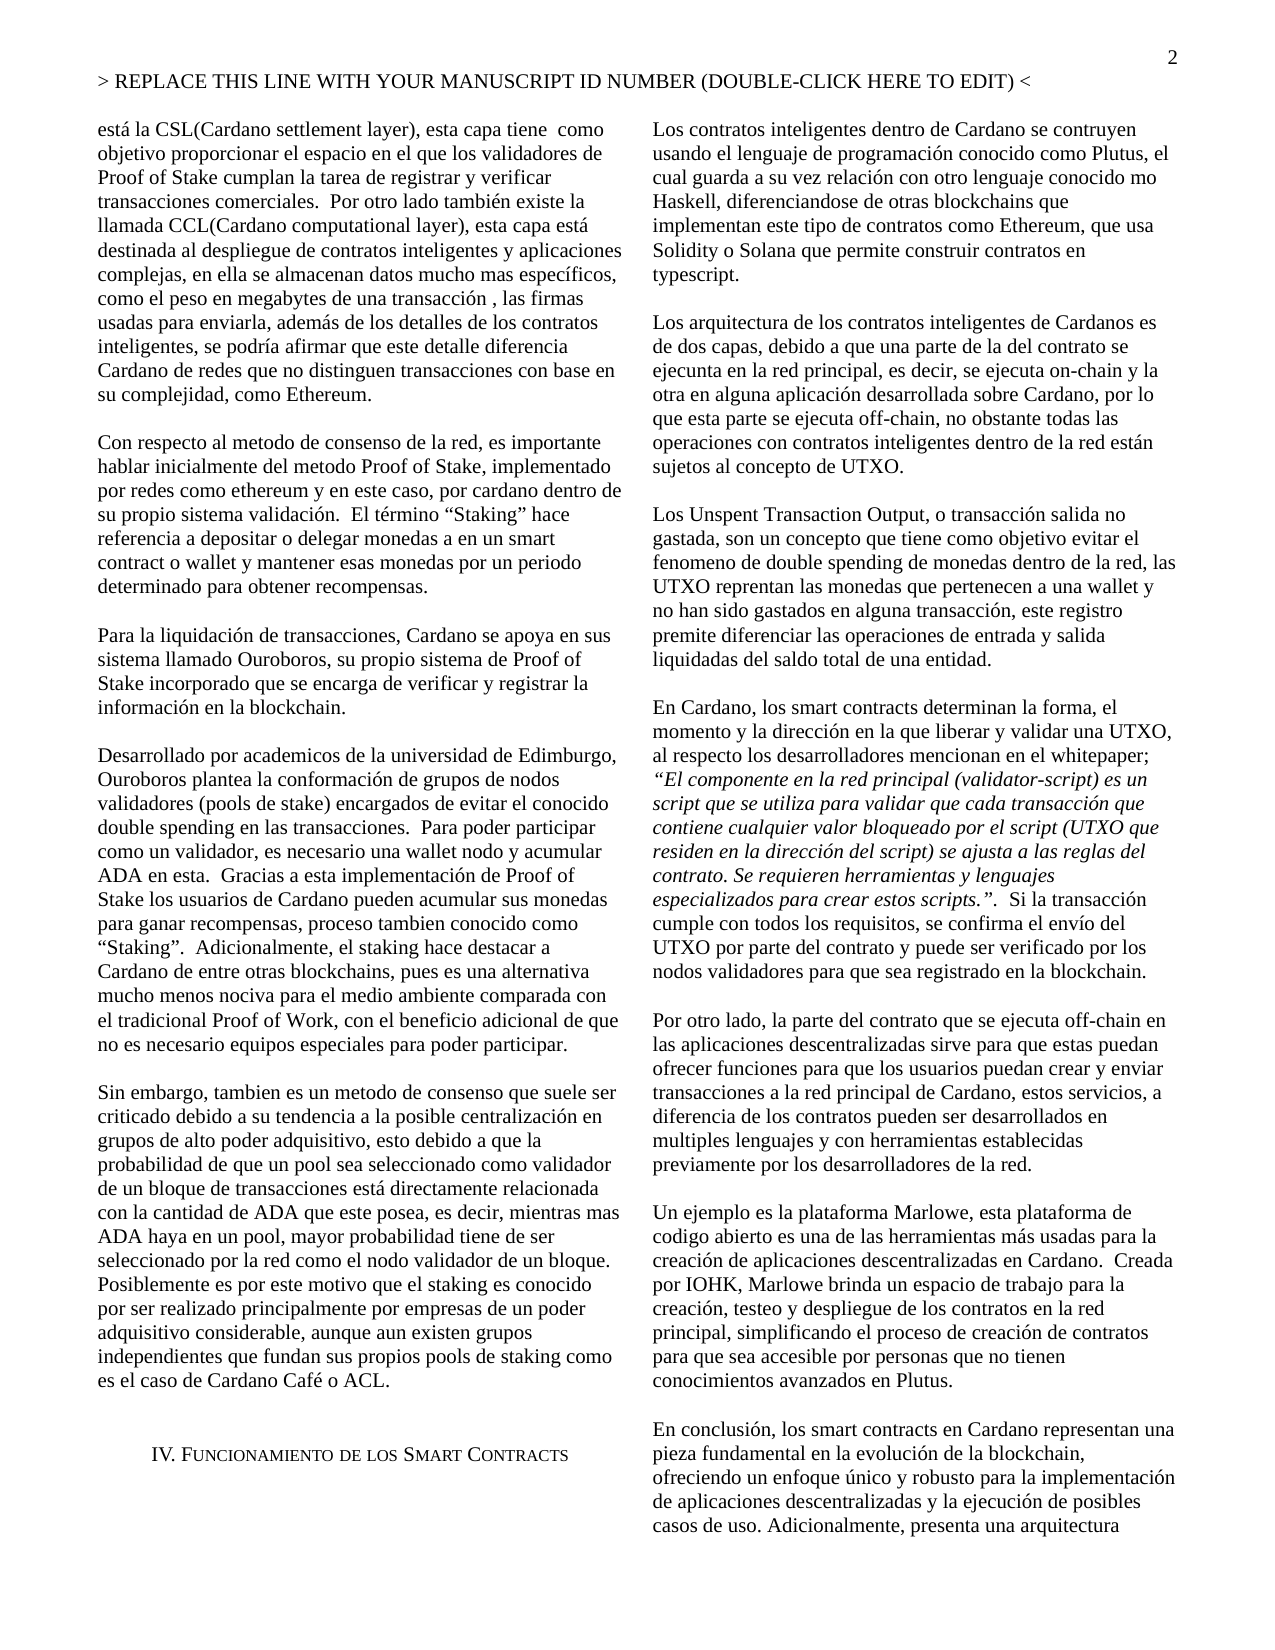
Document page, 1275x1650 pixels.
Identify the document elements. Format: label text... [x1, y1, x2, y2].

text Los arquitectura de los contratos inteligentes de Cardanos es de dos capas, debido a que una parte de la del contrato se ejecunta en la red principal, es decir, se ejecuta on-chain y la otra en alguna aplicación desarrollada sobre Cardano, por lo que esta parte se ejecuta off-chain, no obstante todas las operaciones con contratos inteligentes dentro de la red están sujetos al concepto de UTXO. [652, 310, 1177, 478]
text Para la liquidación de transacciones, Cardano se apoya en sus sistema llamado Ouroboros, su propio sistema de Proof of Stake incorporado que se encarga de verificar y registrar la información en la blockchain. [97, 622, 622, 719]
text Los contratos inteligentes dentro de Cardano se contruyen usando el lenguaje de programación conocido como Plutus, el cual guarda a su vez relación con otro lenguaje conocido mo Haskell, diferenciandose de otras blockchains que implementan este tipo de contratos como Ethereum, que usa Solidity o Solana que permite construir contratos en typescript. [652, 117, 1177, 286]
text Los Unspent Transaction Output, o transacción salida no gastada, son un concepto que tiene como objetivo evitar el fenomeno de double spending de monedas dentro de la red, las UTXO reprentan las monedas que pertenecen a una wallet y no han sido gastados en alguna transacción, este registro premite diferenciar las operaciones de entrada y salida liquidadas del saldo total de una entidad. [652, 502, 1177, 671]
text Por otro lado, la parte del contrato que se ejecuta off-chain en las aplicaciones descentralizadas sirve para que estas puedan ofrecer funciones para que los usuarios puedan crear y enviar transacciones a la red principal de Cardano, estos servicios, a diferencia de los contratos pueden ser desarrollados en multiples lenguajes y con herramientas establecidas previamente por los desarrolladores de la red. [652, 1007, 1177, 1176]
text Desarrollado por academicos de la universidad de Edimburgo, Ouroboros plantea la conformación de grupos de nodos validadores (pools de stake) encargados de evitar el conocido double spending en las transacciones. Para poder participar como un validador, es necesario una wallet nodo y acumular ADA en esta. Gracias a esta implementación de Proof of Stake los usuarios de Cardano pueden acumular sus monedas para ganar recompensas, proceso tambien conocido como “Staking”. Adicionalmente, el staking hace destacar a Cardano de entre otras blockchains, pues es una alternativa mucho menos nociva para el medio ambiente comparada con el tradicional Proof of Work, con el beneficio adicional de que no es necesario equipos especiales para poder participar. [97, 743, 622, 1056]
text Con respecto al metodo de consenso de la red, es importante hablar inicialmente del metodo Proof of Stake, implementado por redes como ethereum y en este caso, por cardano dentro de su propio sistema validación. El término “Staking” hace referencia a depositar o delegar monedas a en un smart contract o wallet y mantener esas monedas por un periodo determinado para obtener recompensas. [97, 430, 622, 598]
text En Cardano, los smart contracts determinan la forma, el momento y la dirección en la que liberar y validar una UTXO, al respecto los desarrolladores mencionan en el whitepaper; “El componente en la red principal (validator-script) es un script que se utiliza para validar que cada transacción que contiene cualquier valor bloqueado por el script (UTXO que residen en la dirección del script) se ajusta a las reglas del contrato. Se requieren herramientas y lenguajes especializados para crear estos scripts.”. Si la transacción cumple con todos los requisitos, se confirma el envío del UTXO por parte del contrato y puede ser verificado por los nodos validadores para que sea registrado en la blockchain. [652, 695, 1177, 983]
subtitle IV. Funcionamiento de los Smart Contracts [97, 1442, 622, 1466]
text Sin embargo, tambien es un metodo de consenso que suele ser criticado debido a su tendencia a la posible centralización en grupos de alto poder adquisitivo, esto debido a que la probabilidad de que un pool sea seleccionado como validador de un bloque de transacciones está directamente relacionada con la cantidad de ADA que este posea, es decir, mientras mas ADA haya en un pool, mayor probabilidad tiene de ser seleccionado por la red como el nodo validador de un bloque. Posiblemente es por este motivo que el staking es conocido por ser realizado principalmente por empresas de un poder adquisitivo considerable, aunque aun existen grupos independientes que fundan sus propios pools de staking como es el caso de Cardano Café o ACL. [97, 1080, 622, 1392]
text Un ejemplo es la plataforma Marlowe, esta plataforma de codigo abierto es una de las herramientas más usadas para la creación de aplicaciones descentralizadas en Cardano. Creada por IOHK, Marlowe brinda un espacio de trabajo para la creación, testeo y despliegue de los contratos en la red principal, simplificando el proceso de creación de contratos para que sea accesible por personas que no tienen conocimientos avanzados en Plutus. [652, 1200, 1177, 1392]
